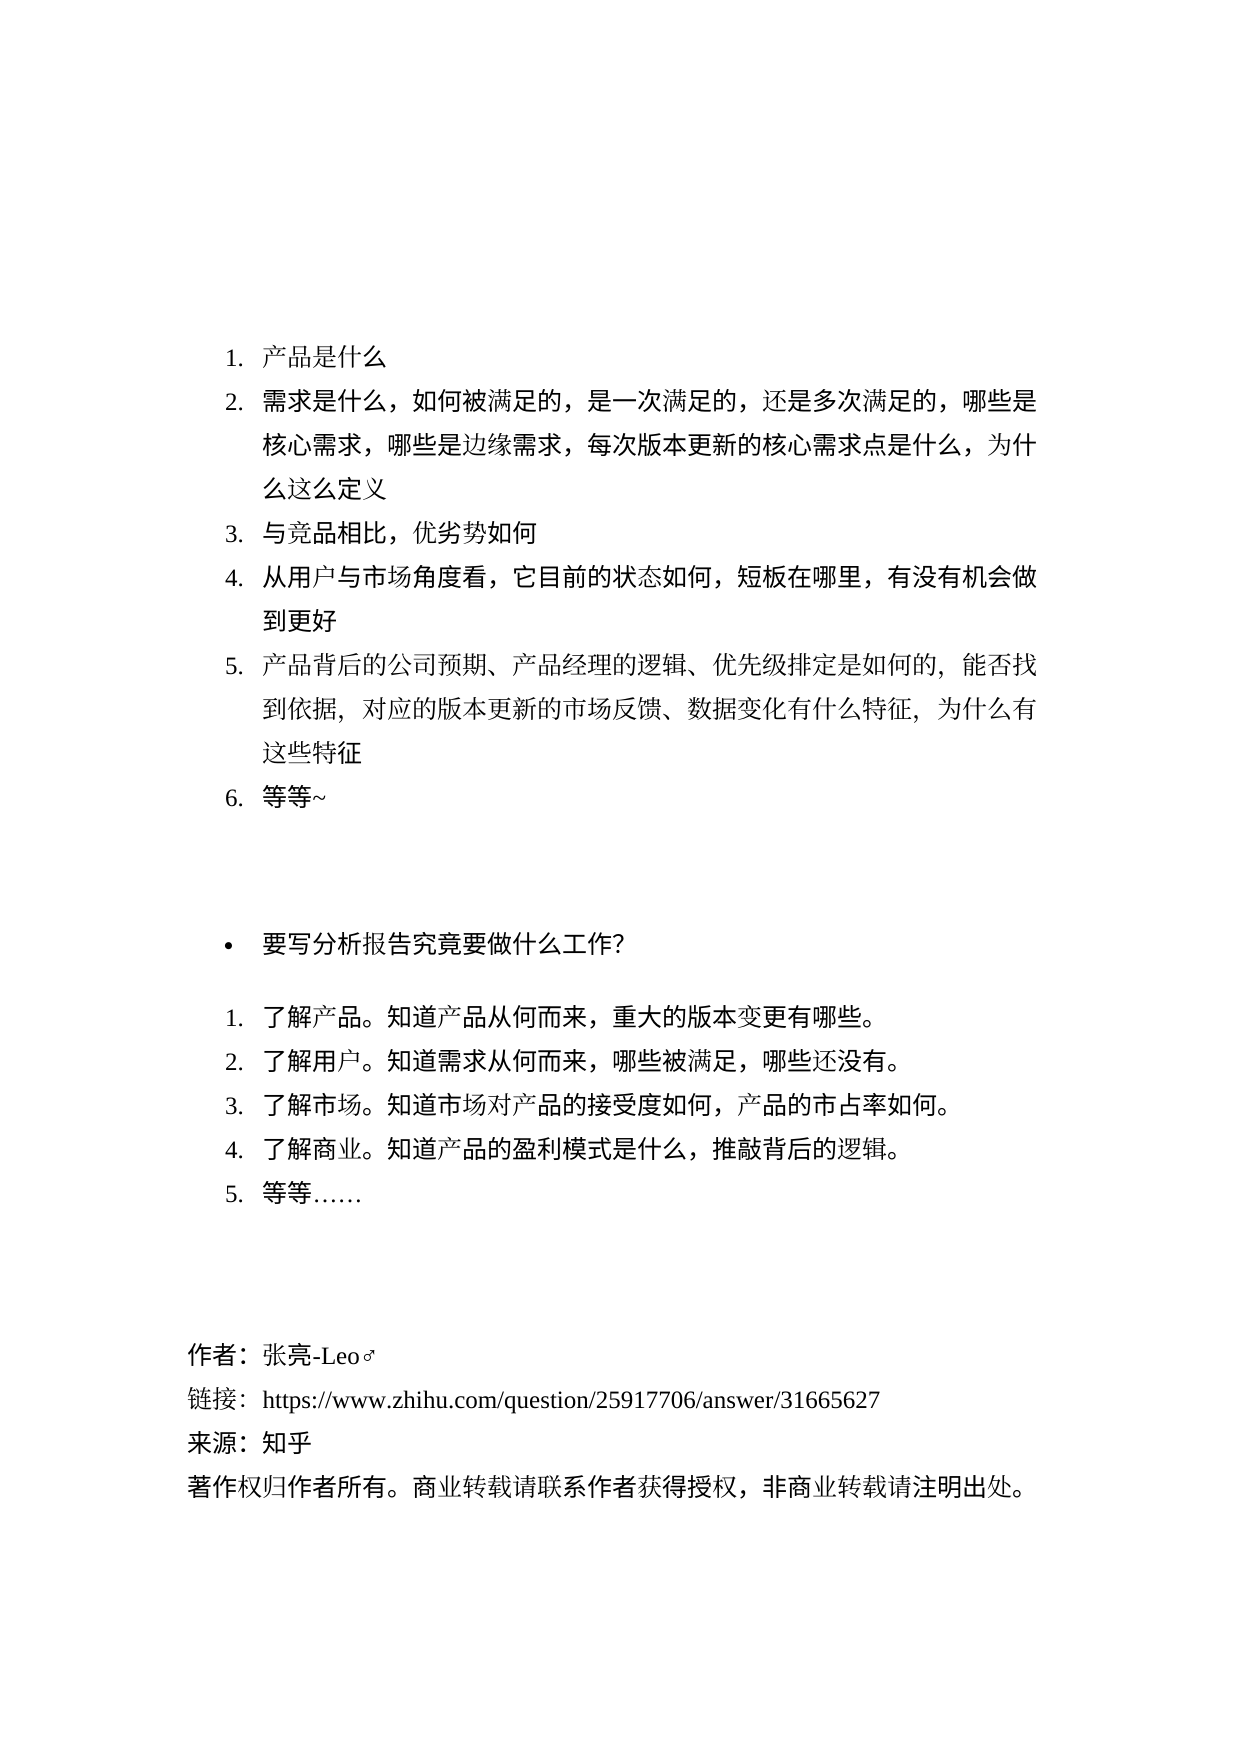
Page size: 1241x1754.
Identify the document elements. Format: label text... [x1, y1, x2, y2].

list 产品是什么 [225, 333, 1053, 377]
list 与竞品相比，优劣势如何 [225, 509, 1053, 554]
list 等等~ [225, 774, 1053, 818]
list 了解用户。知道需求从何而来，哪些被满足，哪些还没有。 [225, 1038, 1053, 1082]
list 要写分析报告究竟要做什么工作？ [225, 920, 1053, 964]
list 从用户与市场角度看，它目前的状态如何，短板在哪里，有没有机会做到更好 [225, 554, 1053, 642]
list 需求是什么，如何被满足的，是一次满足的，还是多次满足的，哪些是核心需求，哪些是边缘需求，每次版本更新的核心需求点是什么，为什么这么定义 [225, 377, 1053, 509]
list 等等…… [225, 1170, 1053, 1214]
list 了解产品。知道产品从何而来，重大的版本变更有哪些。 [225, 994, 1053, 1038]
text 作者：张亮-Leo♂ 链接：https://www.zhihu.com/question/25917706/answer/31665627 来源：知乎 著作权归作者所有。商业转载请联系作者获得授权，非商业转载请注明出处。 [187, 1243, 1053, 1507]
list 了解市场。知道市场对产品的接受度如何，产品的市占率如何。 [225, 1082, 1053, 1126]
list 了解商业。知道产品的盈利模式是什么，推敲背后的逻辑。 [225, 1126, 1053, 1170]
list 产品背后的公司预期、产品经理的逻辑、优先级排定是如何的，能否找到依据，对应的版本更新的市场反馈、数据变化有什么特征，为什么有这些特征 [225, 642, 1053, 774]
